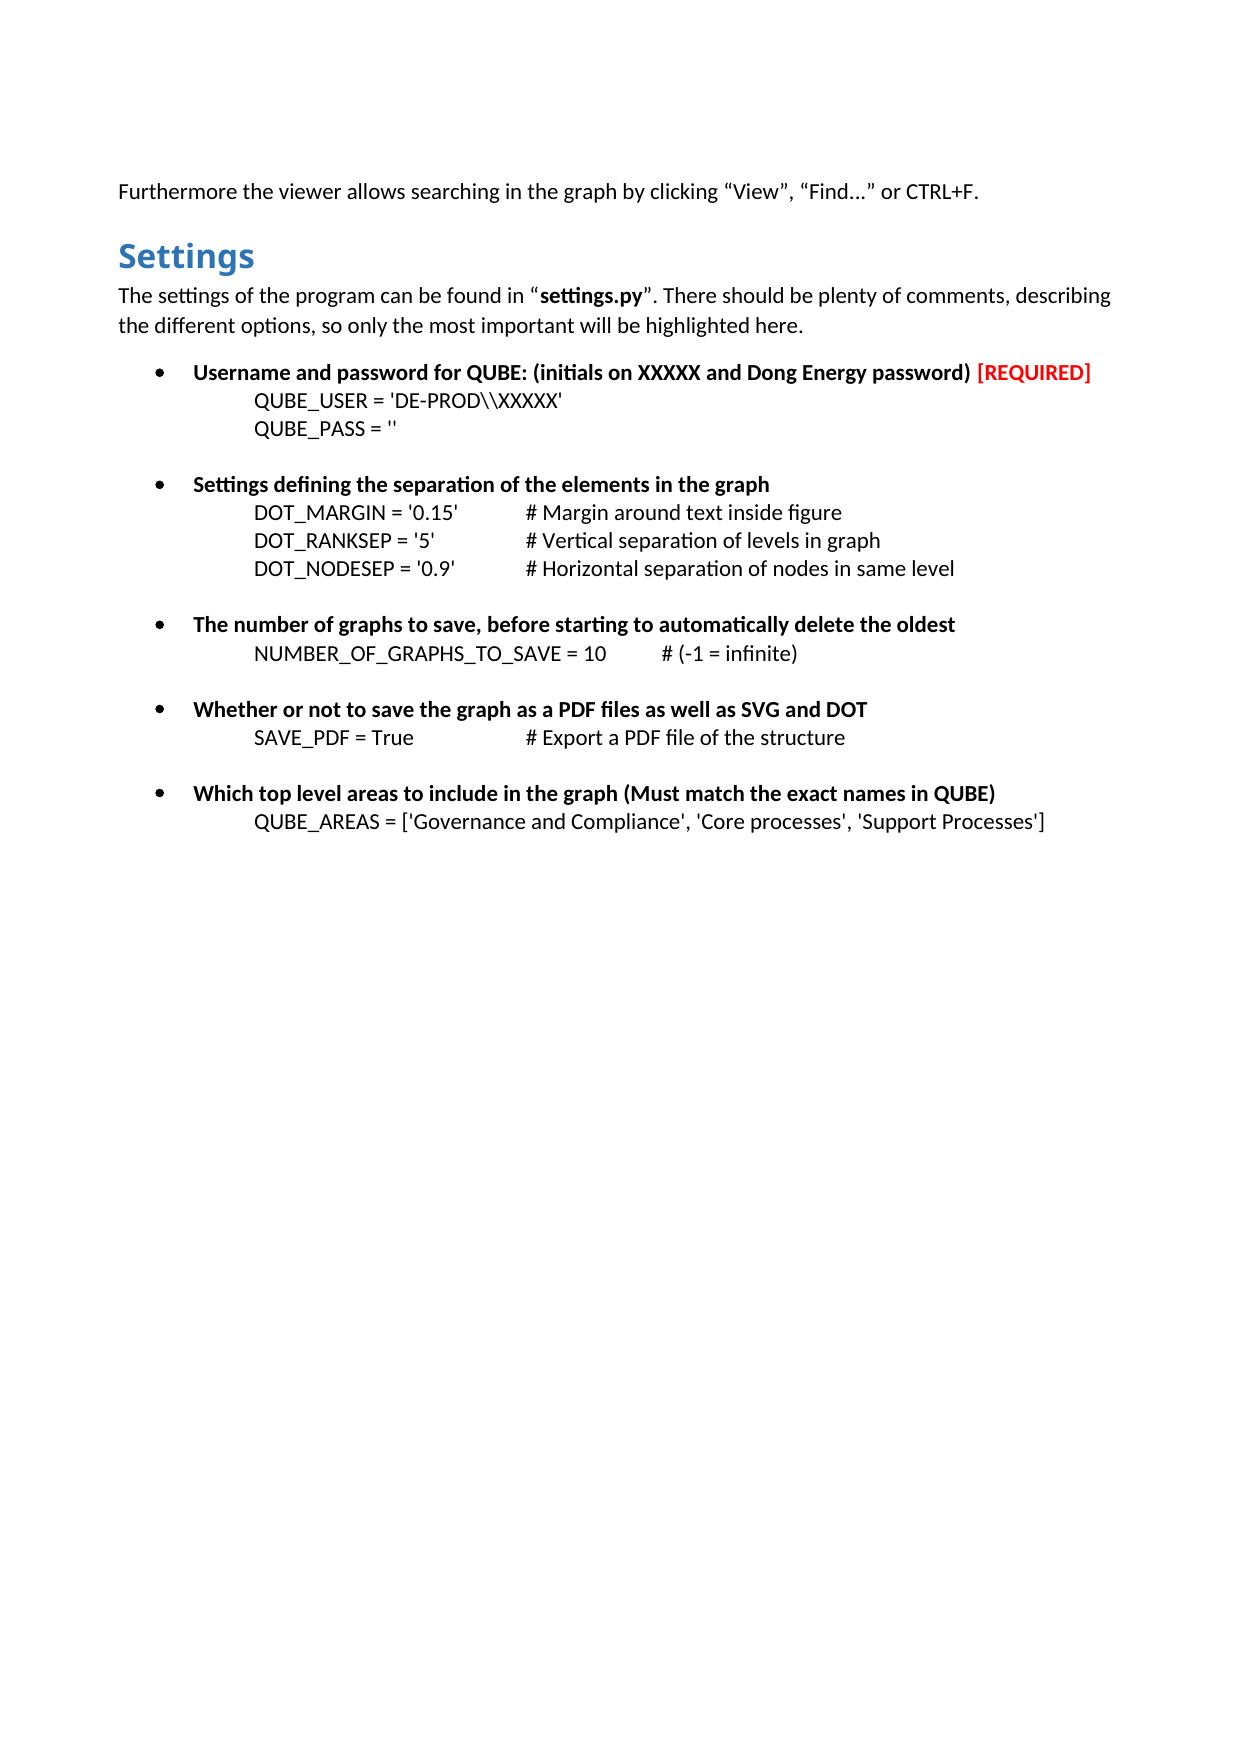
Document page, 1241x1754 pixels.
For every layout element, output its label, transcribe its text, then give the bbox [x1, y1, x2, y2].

list Whether or not to save the graph as a PDF files as well as SVG and DOT [156, 695, 1122, 723]
list The number of graphs to save, before starting to automatically delete the oldest [156, 611, 1122, 639]
list Which top level areas to include in the graph (Must match the exact names in QUBE) [156, 779, 1122, 807]
text SAVE_PDF = True # Export a PDF file of the structure [118, 723, 1122, 751]
text QUBE_USER = 'DE-PROD\\XXXXX' [254, 386, 1122, 414]
list Settings defining the separation of the elements in the graph [156, 471, 1122, 498]
text NUMBER_OF_GRAPHS_TO_SAVE = 10 # (-1 = infinite) [118, 639, 1122, 667]
text DOT_NODESEP = '0.9' # Horizontal separation of nodes in same level [254, 554, 1122, 583]
text The settings of the program can be found in “settings.py”. There should be plenty of comments, describing the different options, so only the most important will be highlighted here. [118, 281, 1122, 339]
text QUBE_AREAS = ['Governance and Compliance', 'Core processes', 'Support Processes'] [118, 807, 1122, 835]
list Username and password for QUBE: (initials on XXXXX and Dong Energy password) [REQUIRED] [156, 358, 1122, 386]
text Furthermore the viewer allows searching in the graph by clicking “View”, “Find...” or CTRL+F. [118, 177, 1122, 205]
subtitle Settings [118, 232, 1122, 278]
text QUBE_PASS = '' [254, 414, 1122, 442]
text DOT_RANKSEP = '5' # Vertical separation of levels in graph [254, 527, 1122, 554]
text DOT_MARGIN = '0.15' # Margin around text inside figure [254, 498, 1122, 527]
